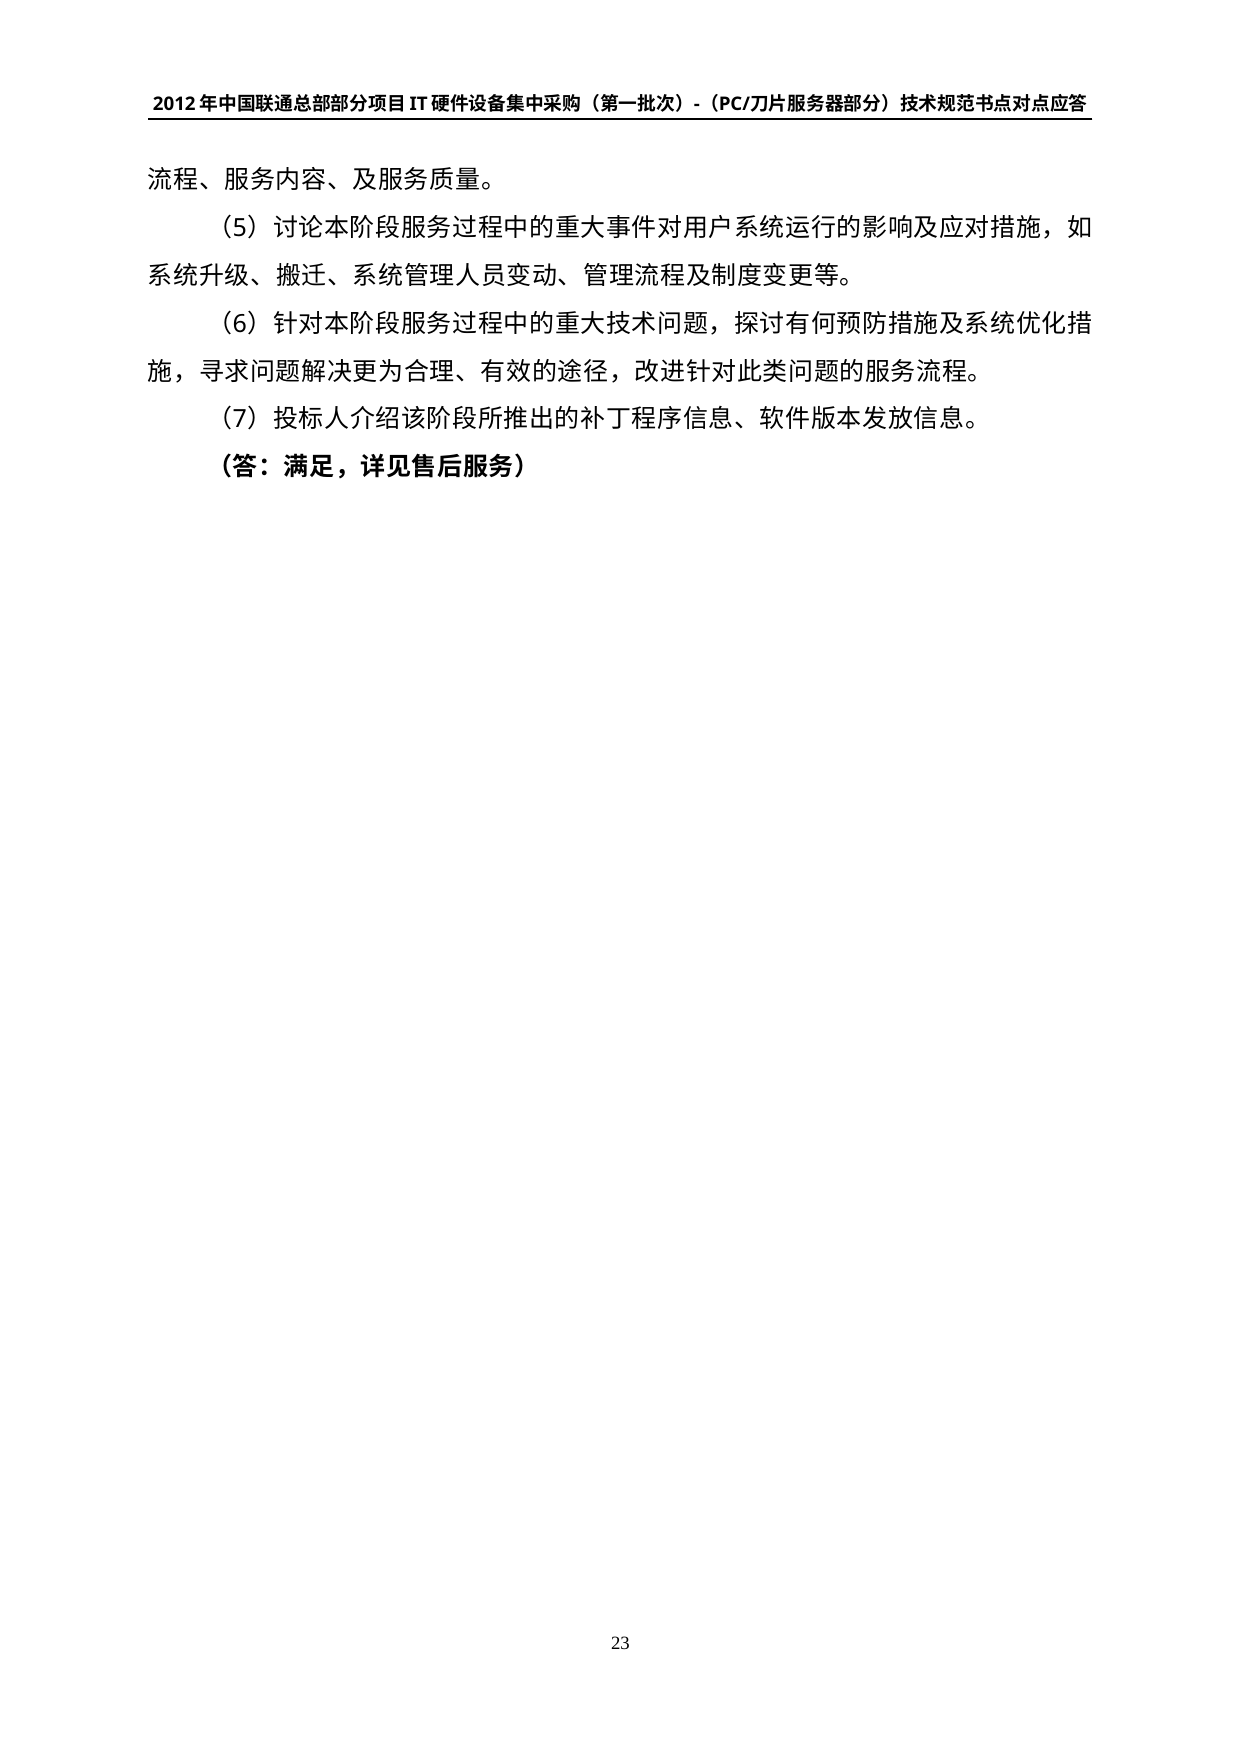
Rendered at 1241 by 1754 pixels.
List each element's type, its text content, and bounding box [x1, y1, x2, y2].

text （7）投标人介绍该阶段所推出的补丁程序信息、软件版本发放信息。 [148, 387, 1092, 435]
text （5）讨论本阶段服务过程中的重大事件对用户系统运行的影响及应对措施，如系统升级、搬迁、系统管理人员变动、管理流程及制度变更等。 [148, 196, 1092, 291]
text （6）针对本阶段服务过程中的重大技术问题，探讨有何预防措施及系统优化措施，寻求问题解决更为合理、有效的途径，改进针对此类问题的服务流程。 [148, 291, 1092, 387]
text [148, 148, 1092, 196]
text （答：满足，详见售后服务） [148, 435, 1092, 483]
